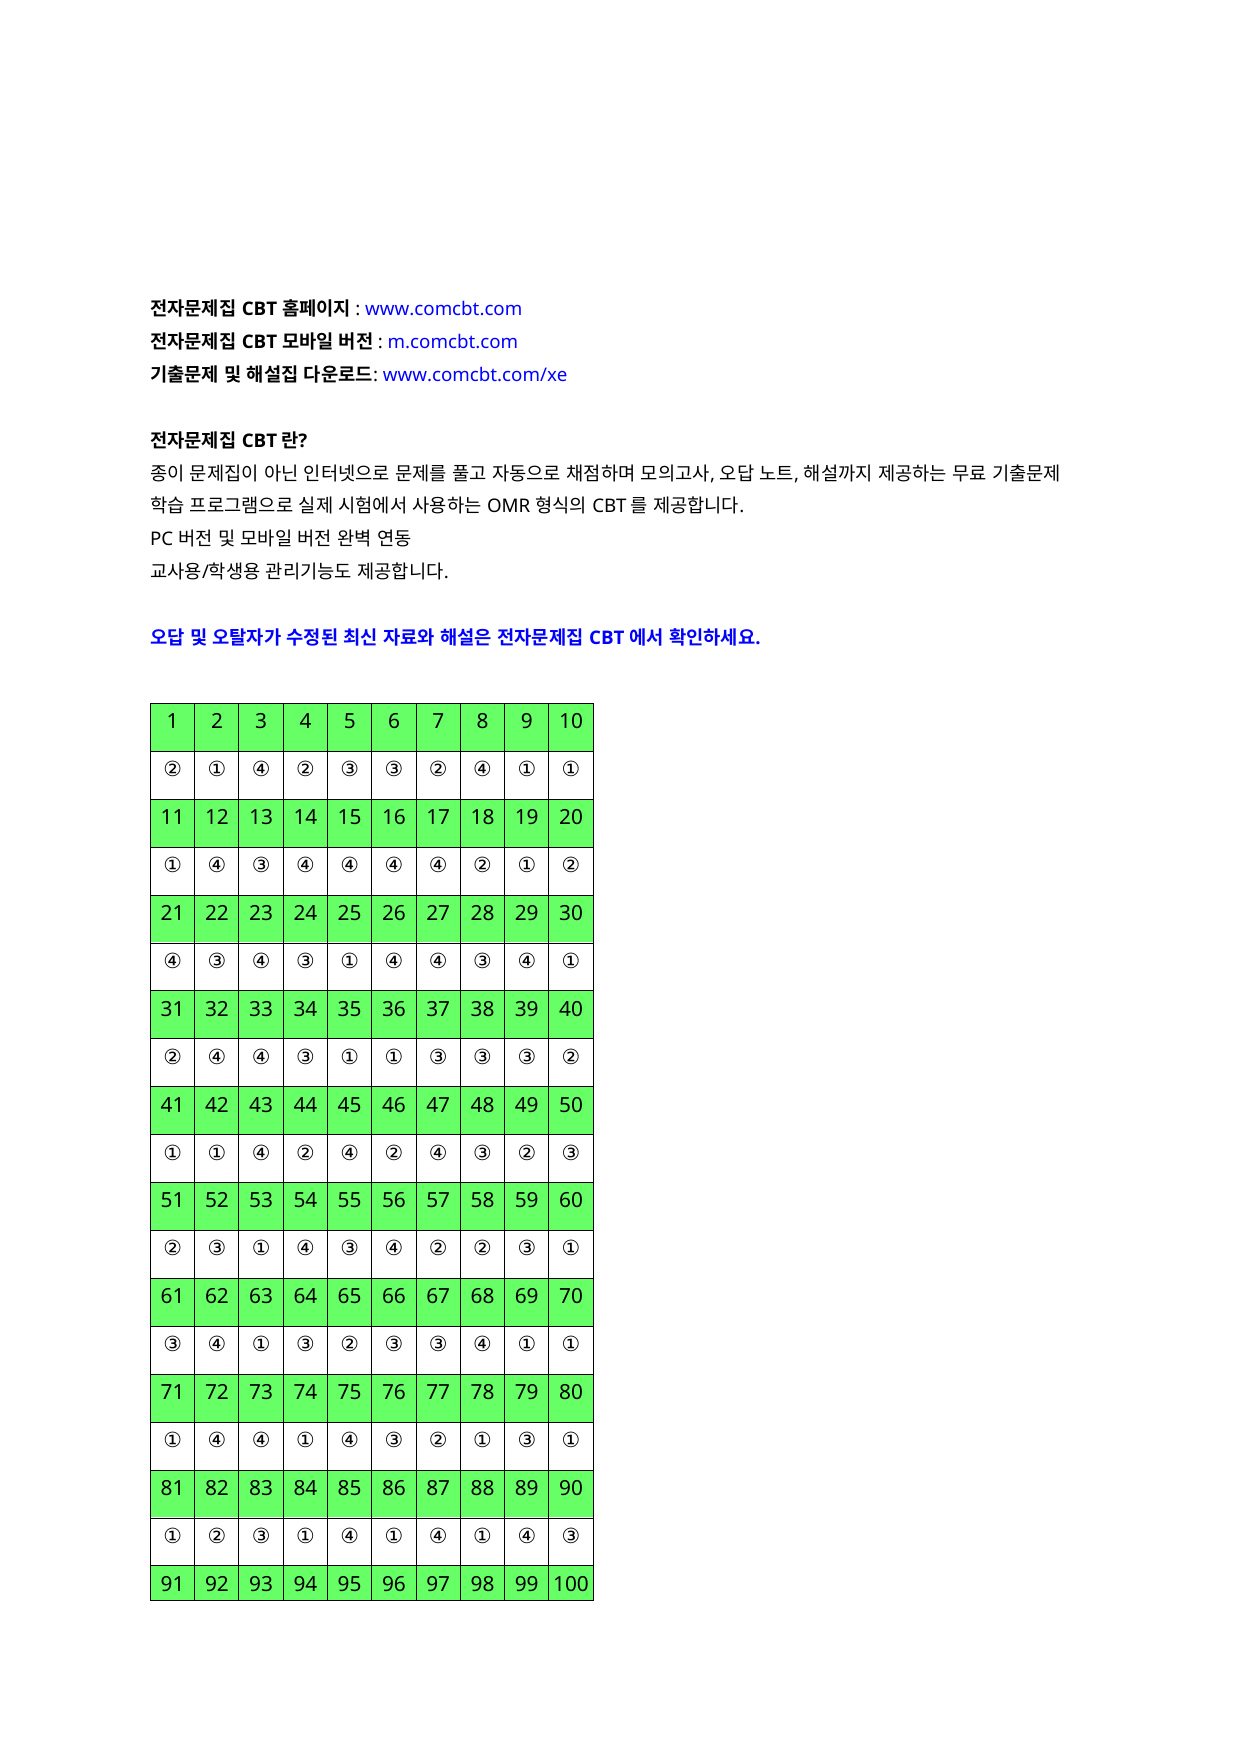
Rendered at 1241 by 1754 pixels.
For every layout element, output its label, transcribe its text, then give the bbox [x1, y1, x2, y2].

table_cell ① [372, 1039, 416, 1086]
table_cell ① [151, 1423, 194, 1469]
table_cell ③ [328, 752, 371, 799]
table_cell ① [461, 1423, 504, 1469]
table_cell 31 [151, 991, 194, 1038]
table_cell 54 [284, 1183, 327, 1230]
table_cell ③ [549, 1135, 593, 1182]
table_cell 29 [505, 896, 548, 942]
table_cell 83 [239, 1471, 283, 1517]
table_cell ④ [239, 1423, 283, 1469]
table_header 5 [328, 704, 371, 751]
table_cell ④ [195, 848, 238, 894]
table_cell ① [284, 1423, 327, 1469]
table_cell ③ [505, 1039, 548, 1086]
table_cell ③ [461, 1039, 504, 1086]
table_cell ④ [328, 1423, 371, 1469]
table_cell ① [195, 1135, 238, 1182]
table_cell 45 [328, 1087, 371, 1134]
table_cell ① [505, 848, 548, 894]
table_cell ① [505, 752, 548, 799]
table_cell 51 [151, 1183, 194, 1230]
table_cell ④ [461, 752, 504, 799]
table_cell 86 [372, 1471, 416, 1517]
table_cell ③ [239, 848, 283, 894]
table_cell ③ [461, 944, 504, 990]
table_cell ② [372, 1135, 416, 1182]
table_cell 35 [328, 991, 371, 1038]
table_cell ④ [239, 944, 283, 990]
table_cell 20 [549, 800, 593, 847]
table_cell ③ [549, 1519, 593, 1565]
table_header 8 [461, 704, 504, 751]
table_cell 41 [151, 1087, 194, 1134]
table_cell ② [195, 1519, 238, 1565]
table_cell ① [549, 752, 593, 799]
table_cell 97 [417, 1566, 460, 1600]
table_cell 70 [549, 1279, 593, 1326]
table_cell 89 [505, 1471, 548, 1517]
table_cell ③ [417, 1327, 460, 1374]
table_cell 46 [372, 1087, 416, 1134]
table_cell ④ [195, 1039, 238, 1086]
table_cell 57 [417, 1183, 460, 1230]
table_cell 66 [372, 1279, 416, 1326]
text 전자문제집 CBT 홈페이지 : www.comcbt.com 전자문제집 CBT 모바일 버전 : m.comcbt.com 기출문제 및 해설집 다운로드: www.comcbt.com/xe 전자문제집 CBT란? 종이 문제집이 아닌 인터넷으로 문제를 풀고 자동으로 채점하며 모의고사, 오답 노트, 해설까지 제공하는 무료 기출문제 학습 프로그램으로 실제 시험에서 사용하는 OMR 형식의 CBT를 제공합니다. PC 버전 및 모바일 버전 완벽 연동 교사용/학생용 관리기능도 제공합니다. 오답 및 오탈자가 수정된 최신 자료와 해설은 전자문제집 CBT 에서 확인하세요. [150, 294, 1090, 650]
table_cell ① [284, 1519, 327, 1565]
table_cell ③ [505, 1423, 548, 1469]
table_cell 79 [505, 1375, 548, 1422]
table_header 2 [195, 704, 238, 751]
table_cell 49 [505, 1087, 548, 1134]
table_cell ③ [284, 1327, 327, 1374]
table_cell 48 [461, 1087, 504, 1134]
table_cell ④ [239, 752, 283, 799]
table_cell ② [151, 1231, 194, 1278]
table_cell ① [505, 1327, 548, 1374]
table_cell 33 [239, 991, 283, 1038]
table_cell ② [549, 848, 593, 894]
table_cell ② [151, 752, 194, 799]
table_cell ④ [151, 944, 194, 990]
table_cell ① [239, 1231, 283, 1278]
table_cell ① [549, 1231, 593, 1278]
table_cell ② [417, 1231, 460, 1278]
table_cell 91 [151, 1566, 194, 1600]
table_cell 56 [372, 1183, 416, 1230]
table_cell 80 [549, 1375, 593, 1422]
table_cell 38 [461, 991, 504, 1038]
table_cell ② [151, 1039, 194, 1086]
table_cell ④ [284, 848, 327, 894]
table_cell 95 [328, 1566, 371, 1600]
table_cell 61 [151, 1279, 194, 1326]
table_header 6 [372, 704, 416, 751]
table_cell ④ [372, 944, 416, 990]
table_cell ④ [372, 848, 416, 894]
table_cell 43 [239, 1087, 283, 1134]
table_cell ② [505, 1135, 548, 1182]
table_cell ③ [195, 1231, 238, 1278]
table_cell 53 [239, 1183, 283, 1230]
table_cell ② [284, 1135, 327, 1182]
table_cell 63 [239, 1279, 283, 1326]
table_cell 76 [372, 1375, 416, 1422]
table_cell ③ [195, 944, 238, 990]
table_cell 93 [239, 1566, 283, 1600]
table_cell 23 [239, 896, 283, 942]
table_cell 84 [284, 1471, 327, 1517]
table_cell 22 [195, 896, 238, 942]
table_cell ④ [328, 848, 371, 894]
table_cell ① [328, 944, 371, 990]
table_cell 27 [417, 896, 460, 942]
table_cell 90 [549, 1471, 593, 1517]
table_cell 88 [461, 1471, 504, 1517]
table_cell 34 [284, 991, 327, 1038]
table_cell 52 [195, 1183, 238, 1230]
table_cell 37 [417, 991, 460, 1038]
table_cell ① [461, 1519, 504, 1565]
table_cell ① [239, 1327, 283, 1374]
table_cell ③ [417, 1039, 460, 1086]
table_cell 72 [195, 1375, 238, 1422]
table_header 9 [505, 704, 548, 751]
table_cell ③ [372, 752, 416, 799]
table_cell ② [549, 1039, 593, 1086]
table_cell 60 [549, 1183, 593, 1230]
table_cell ② [417, 752, 460, 799]
table_cell ③ [284, 1039, 327, 1086]
table_cell ④ [195, 1423, 238, 1469]
table_cell 81 [151, 1471, 194, 1517]
table_cell ④ [461, 1327, 504, 1374]
table_cell 69 [505, 1279, 548, 1326]
table_cell 42 [195, 1087, 238, 1134]
table_cell 65 [328, 1279, 371, 1326]
table_cell 77 [417, 1375, 460, 1422]
table_cell ② [284, 752, 327, 799]
table_cell 87 [417, 1471, 460, 1517]
table_cell 58 [461, 1183, 504, 1230]
table_cell ③ [151, 1327, 194, 1374]
table_cell 21 [151, 896, 194, 942]
table_cell 85 [328, 1471, 371, 1517]
table_cell 67 [417, 1279, 460, 1326]
table_cell ④ [505, 944, 548, 990]
table_header 3 [239, 704, 283, 751]
table_cell 12 [195, 800, 238, 847]
table_cell ④ [328, 1135, 371, 1182]
table_cell 96 [372, 1566, 416, 1600]
table_cell ③ [239, 1519, 283, 1565]
table_cell 94 [284, 1566, 327, 1600]
table_cell 62 [195, 1279, 238, 1326]
table_cell 92 [195, 1566, 238, 1600]
table_cell 55 [328, 1183, 371, 1230]
table_cell 59 [505, 1183, 548, 1230]
table_cell ② [461, 848, 504, 894]
table_cell 44 [284, 1087, 327, 1134]
table_header 7 [417, 704, 460, 751]
table_cell 24 [284, 896, 327, 942]
table_cell ④ [505, 1519, 548, 1565]
table_cell 36 [372, 991, 416, 1038]
table_cell 14 [284, 800, 327, 847]
table_cell 39 [505, 991, 548, 1038]
table_cell ④ [417, 1135, 460, 1182]
table_cell ④ [417, 944, 460, 990]
table_cell 75 [328, 1375, 371, 1422]
table_cell 17 [417, 800, 460, 847]
table_cell 40 [549, 991, 593, 1038]
table_cell ③ [372, 1423, 416, 1469]
table_cell 28 [461, 896, 504, 942]
table_cell ④ [195, 1327, 238, 1374]
table_cell 13 [239, 800, 283, 847]
table_cell ② [417, 1423, 460, 1469]
table_cell ③ [461, 1135, 504, 1182]
table_cell 71 [151, 1375, 194, 1422]
table_cell ② [328, 1327, 371, 1374]
table_cell ① [549, 1423, 593, 1469]
table_cell ④ [239, 1039, 283, 1086]
table_cell ④ [417, 1519, 460, 1565]
table_cell ④ [328, 1519, 371, 1565]
table_cell ① [372, 1519, 416, 1565]
table_cell 98 [461, 1566, 504, 1600]
table_cell ③ [328, 1231, 371, 1278]
table_cell 99 [505, 1566, 548, 1600]
table_cell 82 [195, 1471, 238, 1517]
table_cell ① [195, 752, 238, 799]
table_cell 15 [328, 800, 371, 847]
table_cell ① [151, 1519, 194, 1565]
table_cell 78 [461, 1375, 504, 1422]
table_cell ③ [372, 1327, 416, 1374]
table_cell ① [151, 1135, 194, 1182]
table_header 10 [549, 704, 593, 751]
table_header 4 [284, 704, 327, 751]
table_cell 50 [549, 1087, 593, 1134]
table_cell ③ [284, 944, 327, 990]
table_cell 73 [239, 1375, 283, 1422]
table_cell 19 [505, 800, 548, 847]
table_cell ④ [284, 1231, 327, 1278]
table_cell 74 [284, 1375, 327, 1422]
table_cell ④ [372, 1231, 416, 1278]
table_cell 18 [461, 800, 504, 847]
table_cell 47 [417, 1087, 460, 1134]
table_header 1 [151, 704, 194, 751]
table_cell 68 [461, 1279, 504, 1326]
table_cell 26 [372, 896, 416, 942]
table_cell ④ [239, 1135, 283, 1182]
table_cell 32 [195, 991, 238, 1038]
table_cell 30 [549, 896, 593, 942]
table_cell 64 [284, 1279, 327, 1326]
table_cell ① [549, 944, 593, 990]
table_cell 16 [372, 800, 416, 847]
table_cell ② [461, 1231, 504, 1278]
table_cell ① [549, 1327, 593, 1374]
table_cell 11 [151, 800, 194, 847]
table_cell ① [151, 848, 194, 894]
table_cell 25 [328, 896, 371, 942]
table_cell ① [328, 1039, 371, 1086]
table_cell ④ [417, 848, 460, 894]
table_cell ③ [505, 1231, 548, 1278]
table_cell 100 [549, 1566, 593, 1600]
